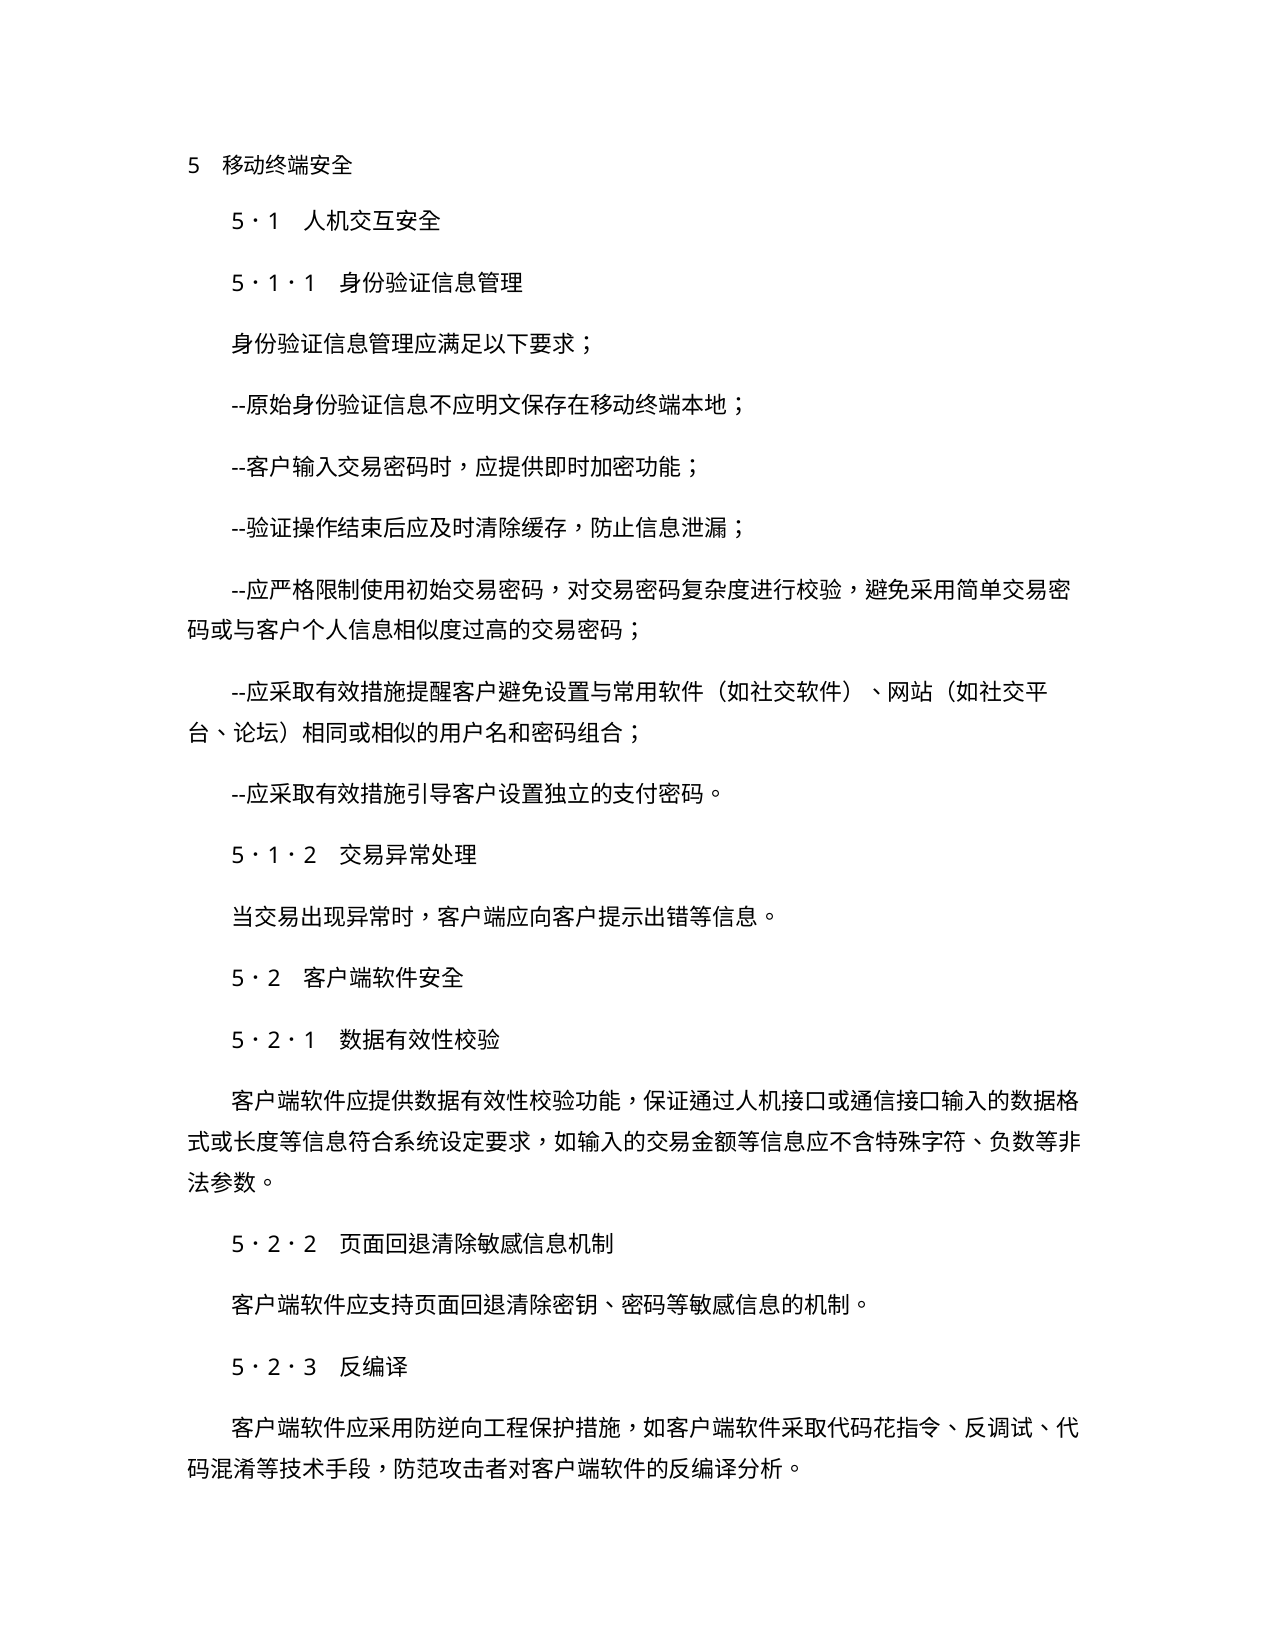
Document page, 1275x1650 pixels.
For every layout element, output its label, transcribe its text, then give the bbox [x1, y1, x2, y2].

text 5．2．1 数据有效性校验 [187, 1024, 1087, 1055]
text --原始身份验证信息不应明文保存在移动终端本地； [187, 389, 1087, 421]
text 客户端软件应支持页面回退清除密钥、密码等敏感信息的机制。 [187, 1289, 1087, 1321]
text 5．2．2 页面回退清除敏感信息机制 [187, 1228, 1087, 1259]
text 客户端软件应采用防逆向工程保护措施，如客户端软件采取代码花指令、反调试、代码混淆等技术手段，防范攻击者对客户端软件的反编译分析。 [187, 1412, 1087, 1484]
text --应严格限制使用初始交易密码，对交易密码复杂度进行校验，避免采用简单交易密码或与客户个人信息相似度过高的交易密码； [187, 574, 1087, 646]
text --客户输入交易密码时，应提供即时加密功能； [187, 451, 1087, 482]
text --应采取有效措施提醒客户避免设置与常用软件（如社交软件）、网站（如社交平台、论坛）相同或相似的用户名和密码组合； [187, 676, 1087, 748]
text 5．1．2 交易异常处理 [187, 839, 1087, 871]
text 客户端软件应提供数据有效性校验功能，保证通过人机接口或通信接口输入的数据格式或长度等信息符合系统设定要求，如输入的交易金额等信息应不含特殊字符、负数等非法参数。 [187, 1085, 1087, 1198]
text 5．1 人机交互安全 [187, 205, 1087, 236]
text 身份验证信息管理应满足以下要求； [187, 328, 1087, 359]
text 5．2 客户端软件安全 [187, 962, 1087, 993]
text --验证操作结束后应及时清除缓存，防止信息泄漏； [187, 512, 1087, 543]
text 当交易出现异常时，客户端应向客户提示出错等信息。 [187, 901, 1087, 932]
text --应采取有效措施引导客户设置独立的支付密码。 [187, 778, 1087, 809]
text 5．1．1 身份验证信息管理 [187, 266, 1087, 298]
text 5．2．3 反编译 [187, 1351, 1087, 1382]
